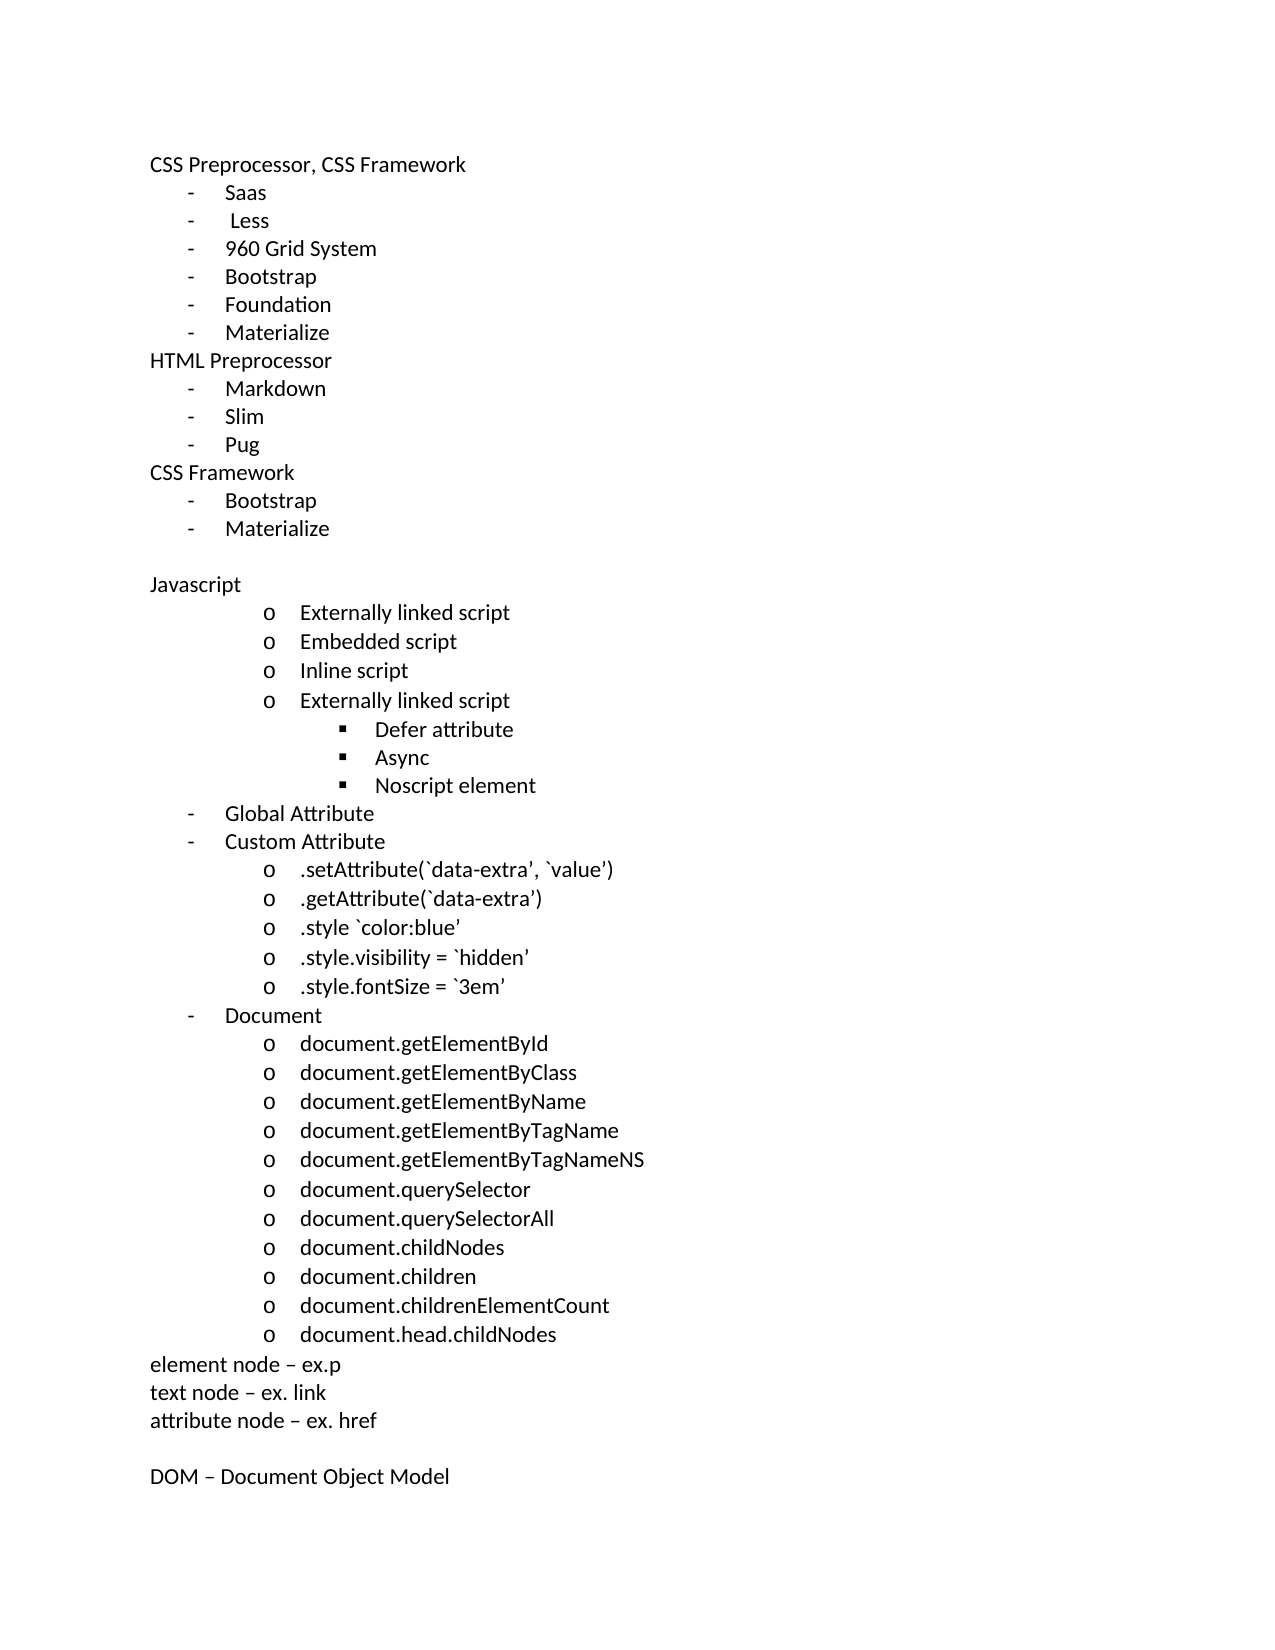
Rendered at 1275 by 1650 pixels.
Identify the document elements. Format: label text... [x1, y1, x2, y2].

list .setAttribute(`data-extra’, `value’) [262, 855, 1125, 884]
list .style.visibility = `hidden’ [262, 943, 1125, 972]
list document.childNodes [262, 1233, 1125, 1262]
list Global Attribute [187, 799, 1125, 827]
list Inline script [262, 657, 1125, 686]
list Externally linked script [262, 598, 1125, 627]
list .style.fontSize = `3em’ [262, 972, 1125, 1001]
list document.getElementByTagName [262, 1116, 1125, 1146]
text HTML Preprocessor [150, 346, 1125, 374]
list document.querySelector [262, 1175, 1125, 1204]
list Noscript element [337, 771, 1125, 799]
list Document [187, 1001, 1125, 1029]
list Less [187, 206, 1125, 234]
list .style `color:blue’ [262, 913, 1125, 943]
list Materialize [187, 514, 1125, 542]
text DOM – Document Object Model [150, 1462, 1125, 1490]
list document.getElementById [262, 1029, 1125, 1058]
text CSS Framework [150, 458, 1125, 486]
list Embedded script [262, 627, 1125, 657]
list Defer attribute [337, 715, 1125, 743]
list .getAttribute(`data-extra’) [262, 884, 1125, 913]
list Externally linked script [262, 686, 1125, 715]
text attribute node – ex. href [150, 1406, 1125, 1434]
list Saas [187, 178, 1125, 206]
text element node – ex.p [150, 1350, 1125, 1378]
text CSS Preprocessor, CSS Framework [150, 150, 1125, 178]
list Foundation [187, 290, 1125, 318]
list document.head.childNodes [262, 1321, 1125, 1350]
list document.childrenElementCount [262, 1291, 1125, 1321]
list Pug [187, 430, 1125, 458]
list Custom Attribute [187, 827, 1125, 855]
list Materialize [187, 318, 1125, 346]
list Bootstrap [187, 262, 1125, 290]
text Javascript [150, 570, 1125, 598]
list 960 Grid System [187, 234, 1125, 262]
list Slim [187, 402, 1125, 430]
list document.getElementByName [262, 1087, 1125, 1116]
list Async [337, 743, 1125, 771]
list document.getElementByClass [262, 1058, 1125, 1087]
list document.children [262, 1262, 1125, 1291]
list document.querySelectorAll [262, 1204, 1125, 1233]
text text node – ex. link [150, 1378, 1125, 1406]
list Markdown [187, 374, 1125, 402]
list document.getElementByTagNameNS [262, 1146, 1125, 1175]
list Bootstrap [187, 486, 1125, 514]
